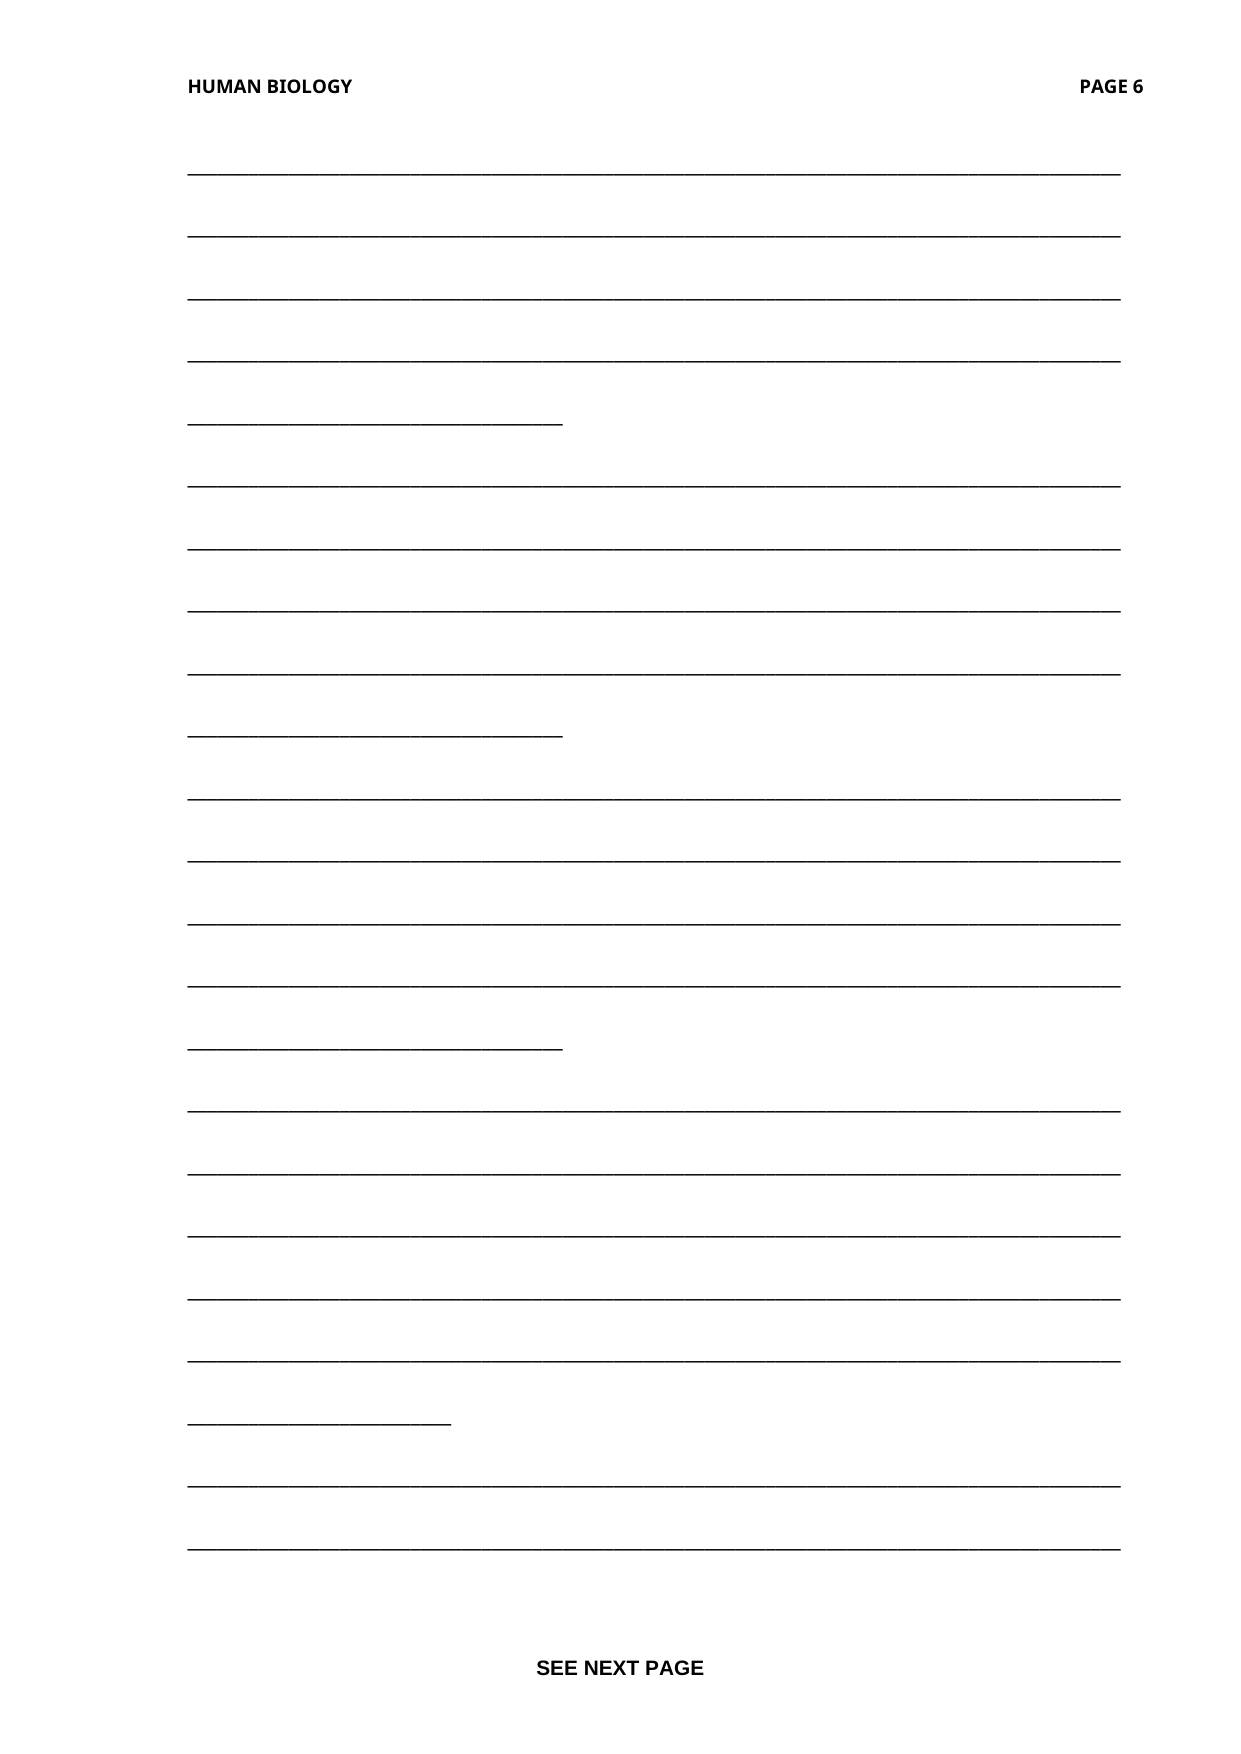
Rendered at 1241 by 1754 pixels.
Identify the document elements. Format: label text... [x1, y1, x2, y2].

text ______________________________________________________________________________________________________________________________________________________________________________________________________________________________________________________________________________________________________________________________________________________________________________________________________________________________________________________________________________________________________ [187, 1085, 1125, 1429]
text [187, 148, 1125, 429]
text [187, 1460, 1125, 1554]
